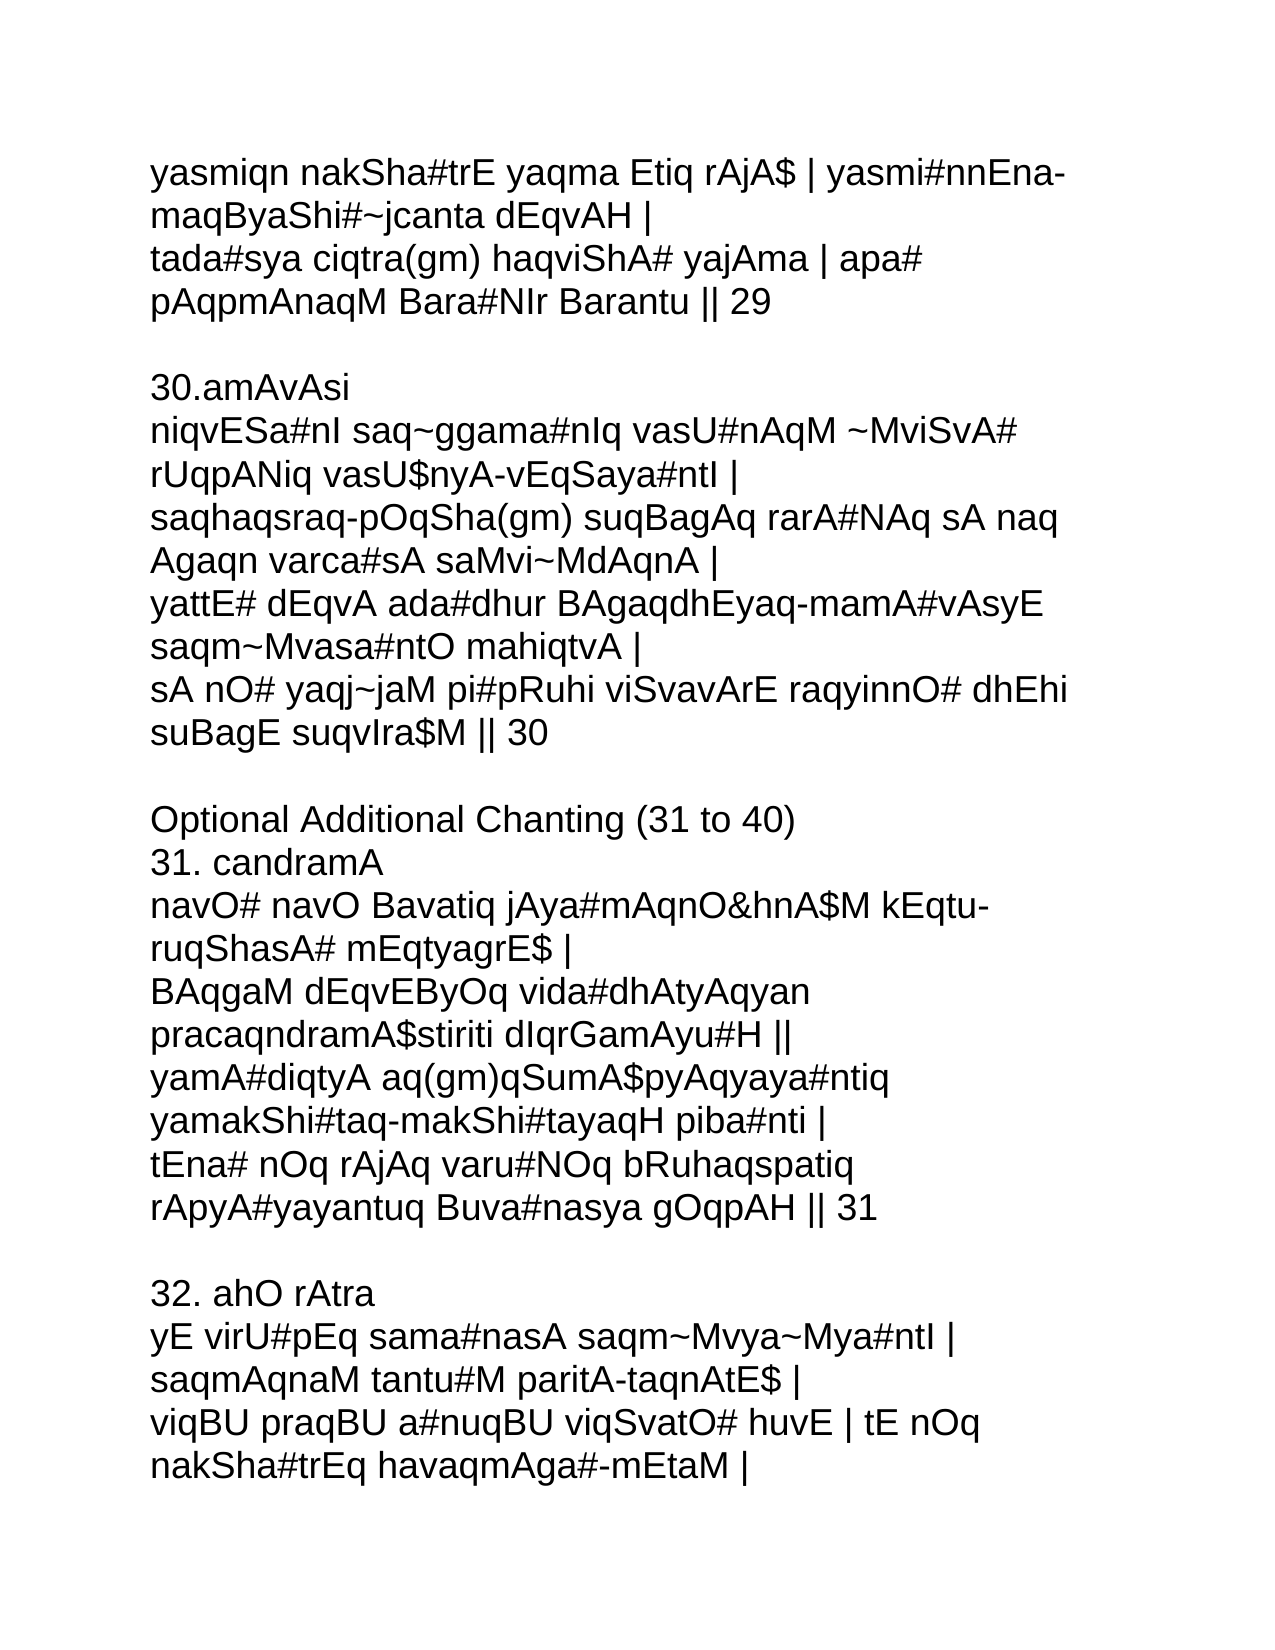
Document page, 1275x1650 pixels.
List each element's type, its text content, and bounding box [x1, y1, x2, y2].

text 30.amAvAsi [150, 366, 1125, 409]
text yasmiqn nakSha#trE yaqma Etiq rAjA$ | yasmi#nnEna-maqByaShi#~jcanta dEqvAH | [150, 150, 1125, 236]
text niqvESa#nI saq~ggama#nIq vasU#nAqM ~MviSvA# rUqpANiq vasU$nyA-vEqSaya#ntI | [150, 409, 1125, 495]
text yE virU#pEq sama#nasA saqm~Mvya~Mya#ntI | saqmAqnaM tantu#M paritA-taqnAtE$ | [150, 1314, 1125, 1401]
text yamA#diqtyA aq(gm)qSumA$pyAqyaya#ntiq yamakShi#taq-makShi#tayaqH piba#nti | [150, 1056, 1125, 1142]
text saqhaqsraq-pOqSha(gm) suqBagAq rarA#NAq sA naq Agaqn varca#sA saMvi~MdAqnA | [150, 495, 1125, 581]
text sA nO# yaqj~jaM pi#pRuhi viSvavArE raqyinnO# dhEhi suBagE suqvIra$M || 30 [150, 667, 1125, 754]
text viqBU praqBU a#nuqBU viqSvatO# huvE | tE nOq nakSha#trEq havaqmAga#-mEtaM | [150, 1401, 1125, 1487]
text yattE# dEqvA ada#dhur BAgaqdhEyaq-mamA#vAsyE saqm~Mvasa#ntO mahiqtvA | [150, 581, 1125, 667]
text 31. candramA [150, 840, 1125, 883]
text tEna# nOq rAjAq varu#NOq bRuhaqspatiq rApyA#yayantuq Buva#nasya gOqpAH || 31 [150, 1142, 1125, 1228]
text Optional Additional Chanting (31 to 40) [150, 797, 1125, 840]
text BAqgaM dEqvEByOq vida#dhAtyAqyan pracaqndramA$stiriti dIqrGamAyu#H || [150, 969, 1125, 1056]
text navO# navO Bavatiq jAya#mAqnO&hnA$M kEqtu-ruqShasA# mEqtyagrE$ | [150, 883, 1125, 969]
text 32. ahO rAtra [150, 1271, 1125, 1314]
text tada#sya ciqtra(gm) haqviShA# yajAma | apa# pAqpmAnaqM Bara#NIr Barantu || 29 [150, 236, 1125, 322]
